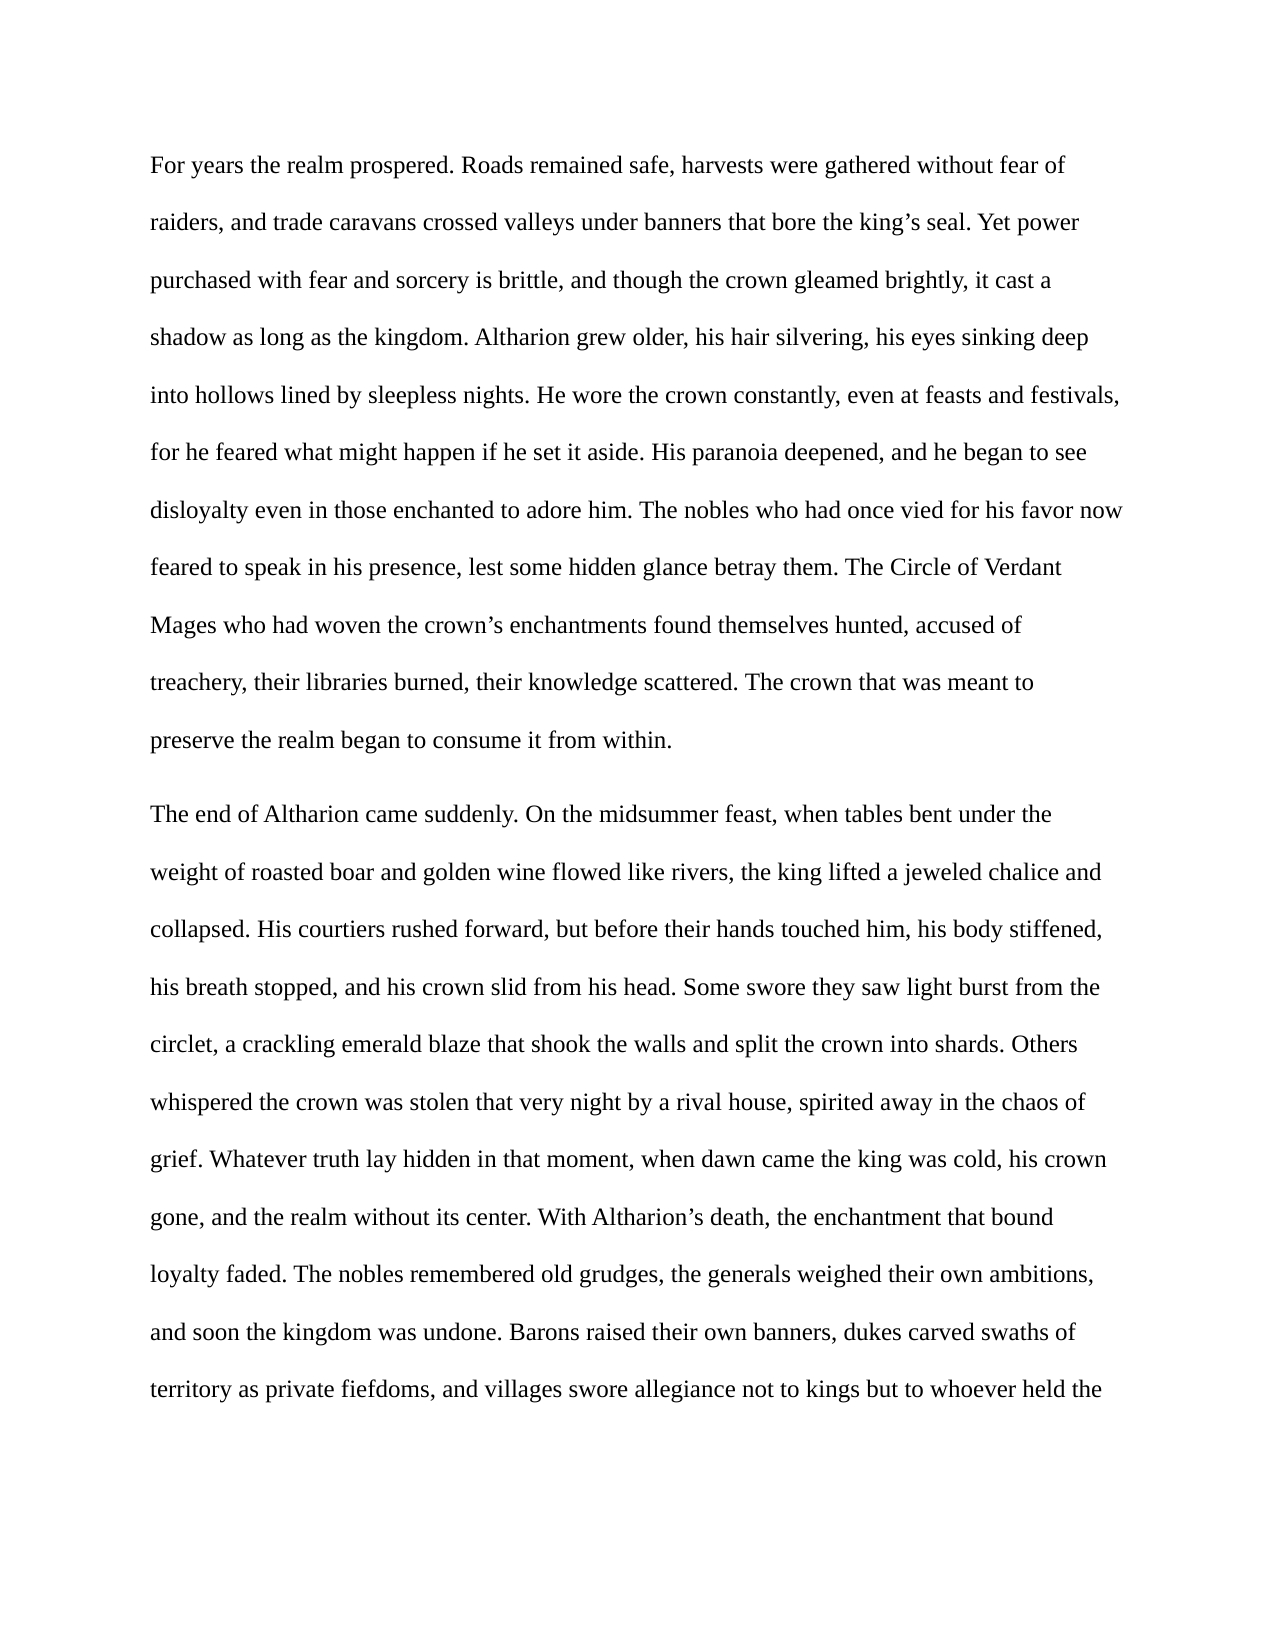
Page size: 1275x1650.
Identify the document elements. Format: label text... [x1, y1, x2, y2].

text For years the realm prospered. Roads remained safe, harvests were gathered without fear of raiders, and trade caravans crossed valleys under banners that bore the king’s seal. Yet power purchased with fear and sorcery is brittle, and though the crown gleamed brightly, it cast a shadow as long as the kingdom. Altharion grew older, his hair silvering, his eyes sinking deep into hollows lined by sleepless nights. He wore the crown constantly, even at feasts and festivals, for he feared what might happen if he set it aside. His paranoia deepened, and he began to see disloyalty even in those enchanted to adore him. The nobles who had once vied for his favor now feared to speak in his presence, lest some hidden glance betray them. The Circle of Verdant Mages who had woven the crown’s enchantments found themselves hunted, accused of treachery, their libraries burned, their knowledge scattered. The crown that was meant to preserve the realm began to consume it from within. [150, 150, 1125, 754]
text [150, 799, 1125, 1403]
